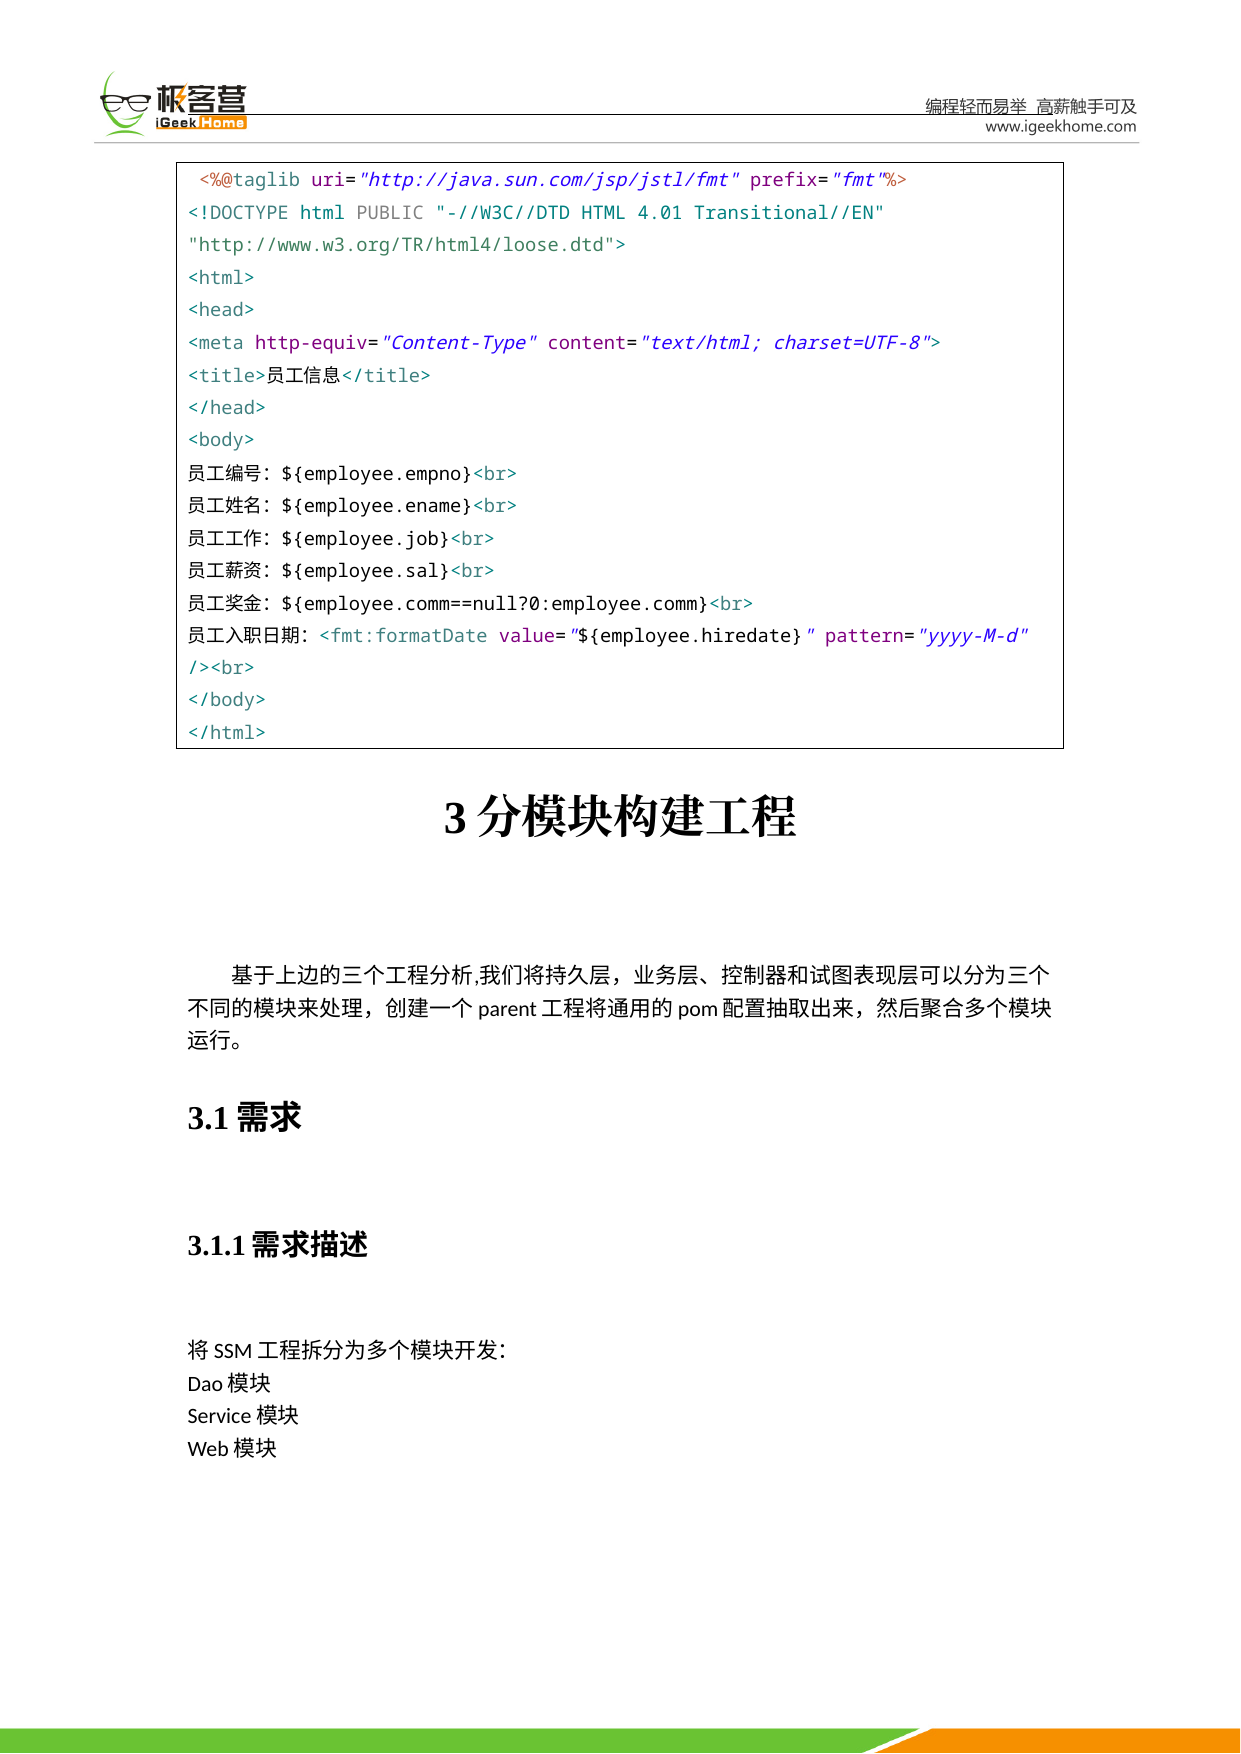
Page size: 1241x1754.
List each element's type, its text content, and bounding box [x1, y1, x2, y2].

text 将SSM工程拆分为多个模块开发： [187, 1333, 1053, 1365]
picture [0, 1690, 1241, 1753]
subtitle 3分模块构建工程 [187, 784, 1053, 849]
text Dao模块 [187, 1365, 1053, 1398]
text Web模块 [187, 1430, 1053, 1463]
picture [0, 1, 1241, 151]
subtitle 3.1.1需求描述 [187, 1210, 1053, 1275]
subtitle 3.1需求 [187, 1083, 1053, 1148]
text 基于上边的三个工程分析,我们将持久层，业务层、控制器和试图表现层可以分为三个不同的模块来处理，创建一个parent工程将通用的pom配置抽取出来，然后聚合多个模块运行。 [187, 958, 1053, 1056]
text Service模块 [187, 1398, 1053, 1430]
